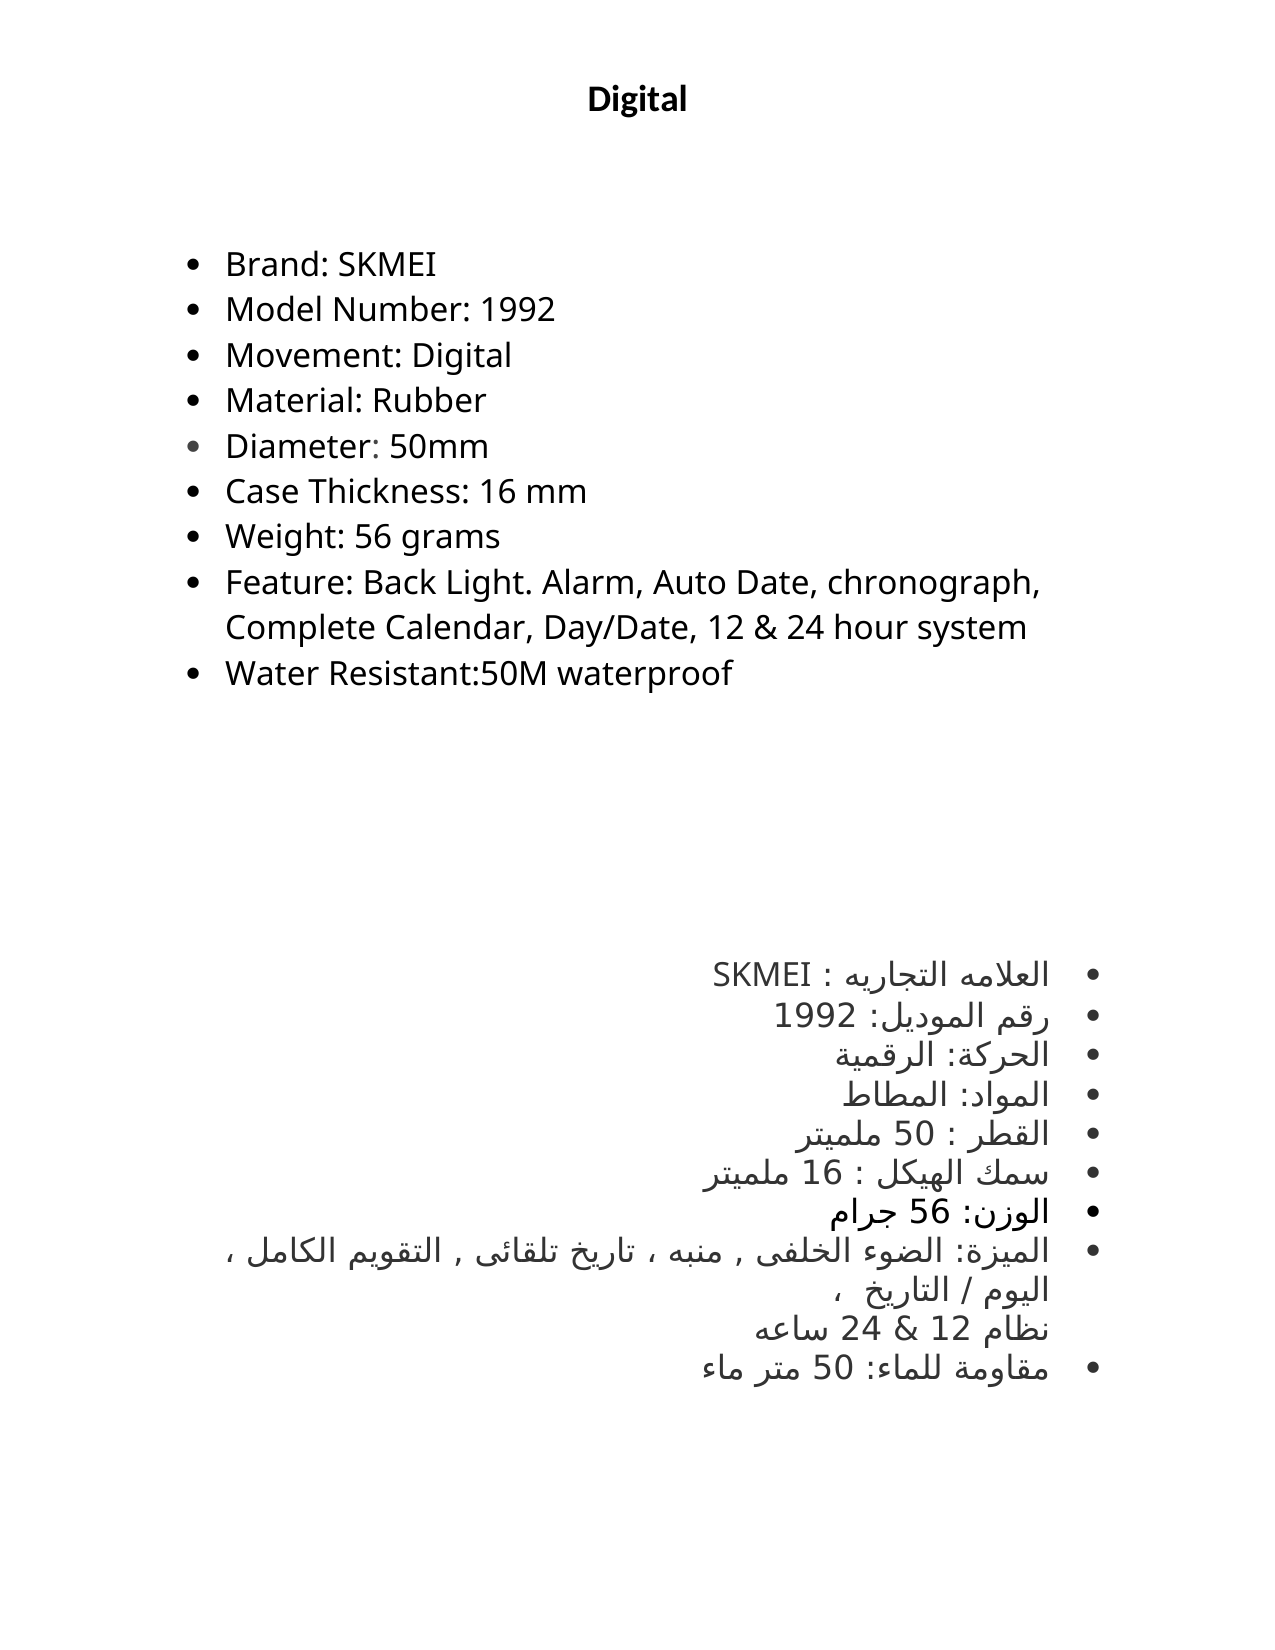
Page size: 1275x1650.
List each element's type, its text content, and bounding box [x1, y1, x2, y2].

list Model Number: 1992 [187, 286, 1125, 332]
list مقاومة للماء: 50 متر ماء [150, 1348, 1087, 1387]
list القطر : 50 ملميتر [150, 1114, 1087, 1153]
list المواد: المطاط [150, 1075, 1087, 1114]
list Weight: 56 grams [187, 513, 1125, 559]
list الميزة: الضوء الخلفى , منبه ، تاريخ تلقائى , التقويم الكامل ، اليوم / التاريخ ، [150, 1231, 1087, 1309]
list Case Thickness: 16 mm [187, 468, 1125, 513]
list نظام 12 & 24 ساعه [150, 1309, 1050, 1348]
list Water Resistant:50M waterproof [187, 649, 1125, 695]
list الوزن: 56 جرام [150, 1192, 1087, 1231]
list سمك الهيكل : 16 ملميتر [150, 1153, 1087, 1192]
list Diameter: 50mm [187, 422, 1125, 468]
list Movement: Digital [187, 332, 1125, 377]
list العلامه التجاريه : SKMEI [150, 951, 1087, 997]
list رقم الموديل: 1992 [150, 997, 1087, 1036]
list Brand: SKMEI [187, 241, 1125, 286]
list Material: Rubber [187, 377, 1125, 422]
list الحركة: الرقمية [150, 1036, 1087, 1075]
list Feature: Back Light. Alarm, Auto Date, chronograph, Complete Calendar, Day/Date, 12 & 24 hour system [187, 559, 1125, 649]
